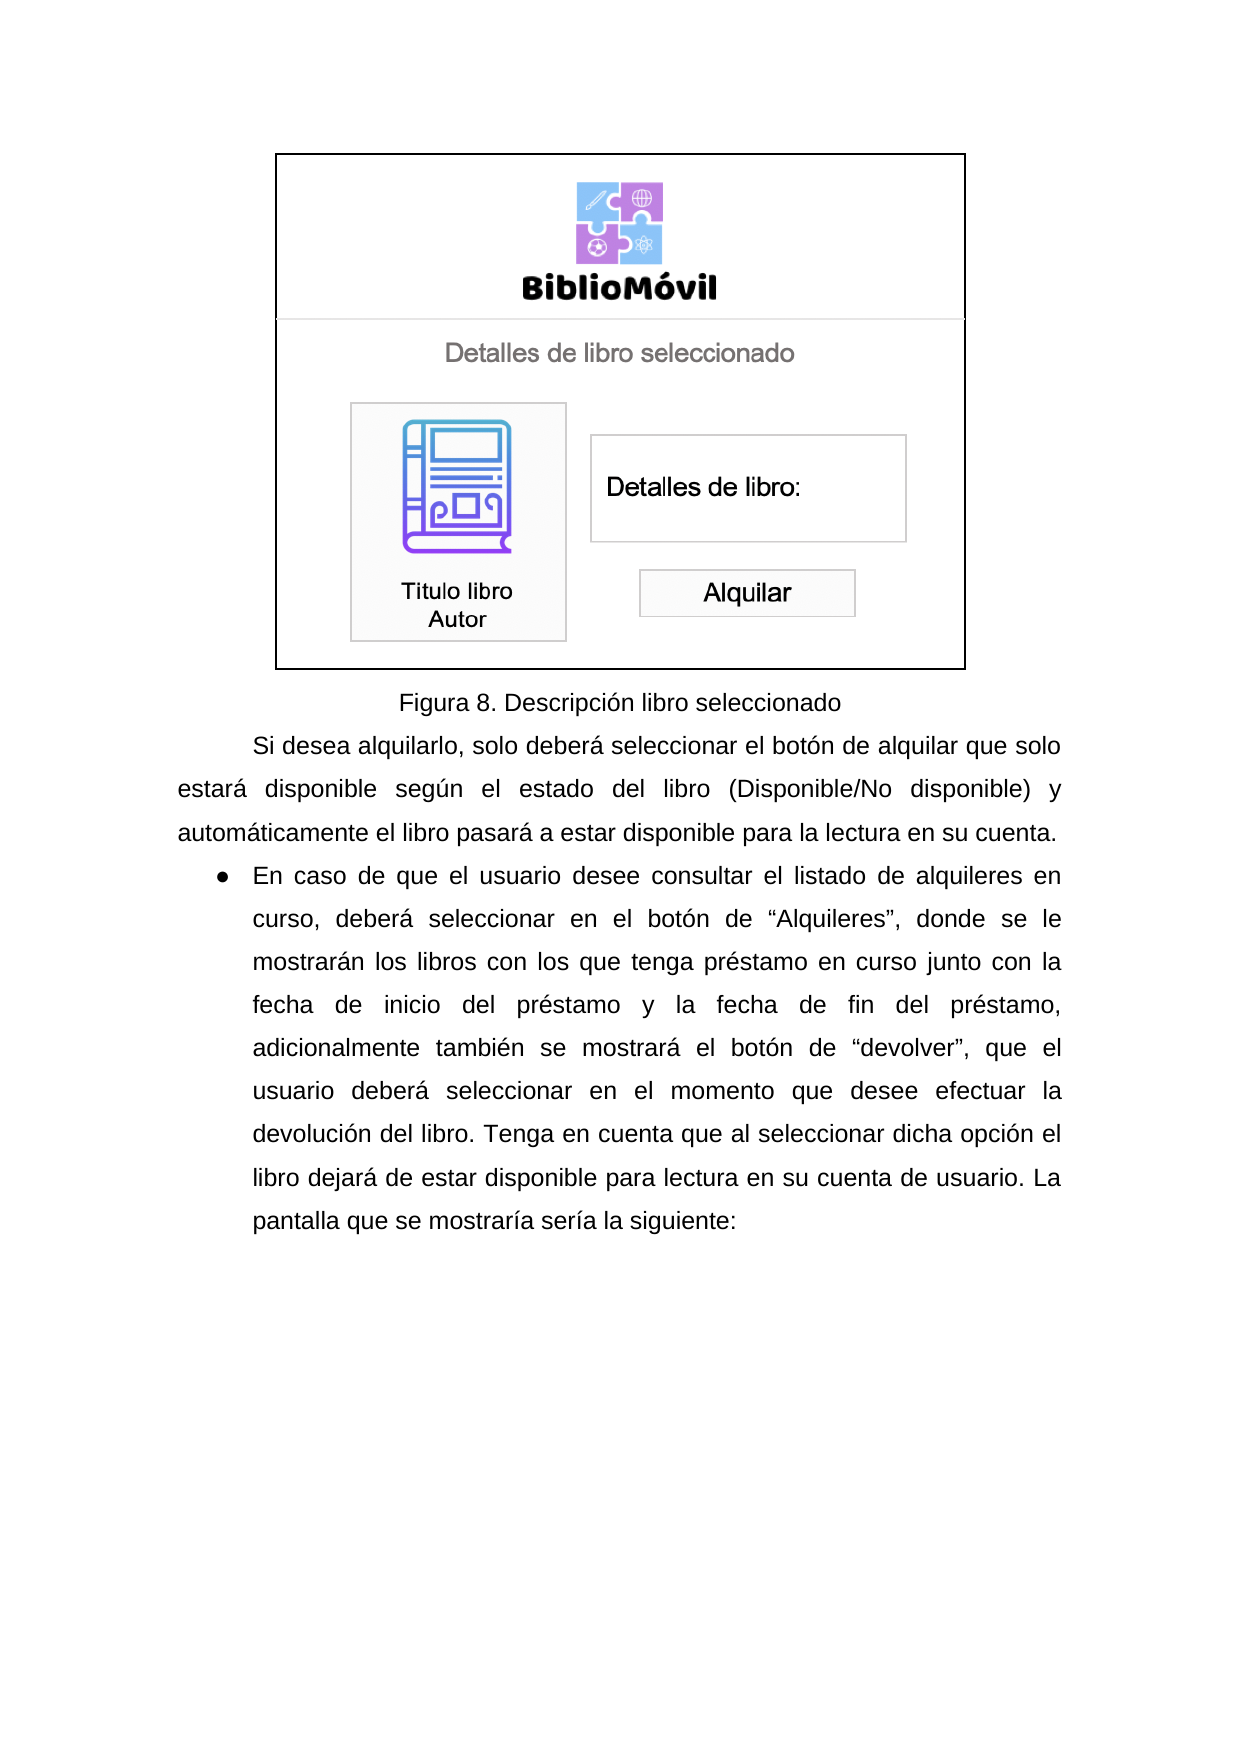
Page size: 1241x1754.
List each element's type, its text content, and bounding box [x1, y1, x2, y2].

list En caso de que el usuario desee consultar el listado de alquileres en curso, deberá seleccionar en el botón de “Alquileres”, donde se le mostrarán los libros con los que tenga préstamo en curso junto con la fecha de inicio del préstamo y la fecha de fin del préstamo, adicionalmente también se mostrará el botón de “devolver”, que el usuario deberá seleccionar en el momento que desee efectuar la devolución del libro. Tenga en cuenta que al seleccionar dicha opción el libro dejará de estar disponible para lectura en su cuenta de usuario. La pantalla que se mostraría sería la siguiente: [215, 861, 1063, 1234]
text Figura 8. Descripción libro seleccionado [177, 688, 1063, 717]
text Si desea alquilarlo, solo deberá seleccionar el botón de alquilar que solo estará disponible según el estado del libro (Disponible/No disponible) y automáticamente el libro pasará a estar disponible para la lectura en su cuenta. [177, 731, 1063, 846]
picture [267, 147, 973, 675]
